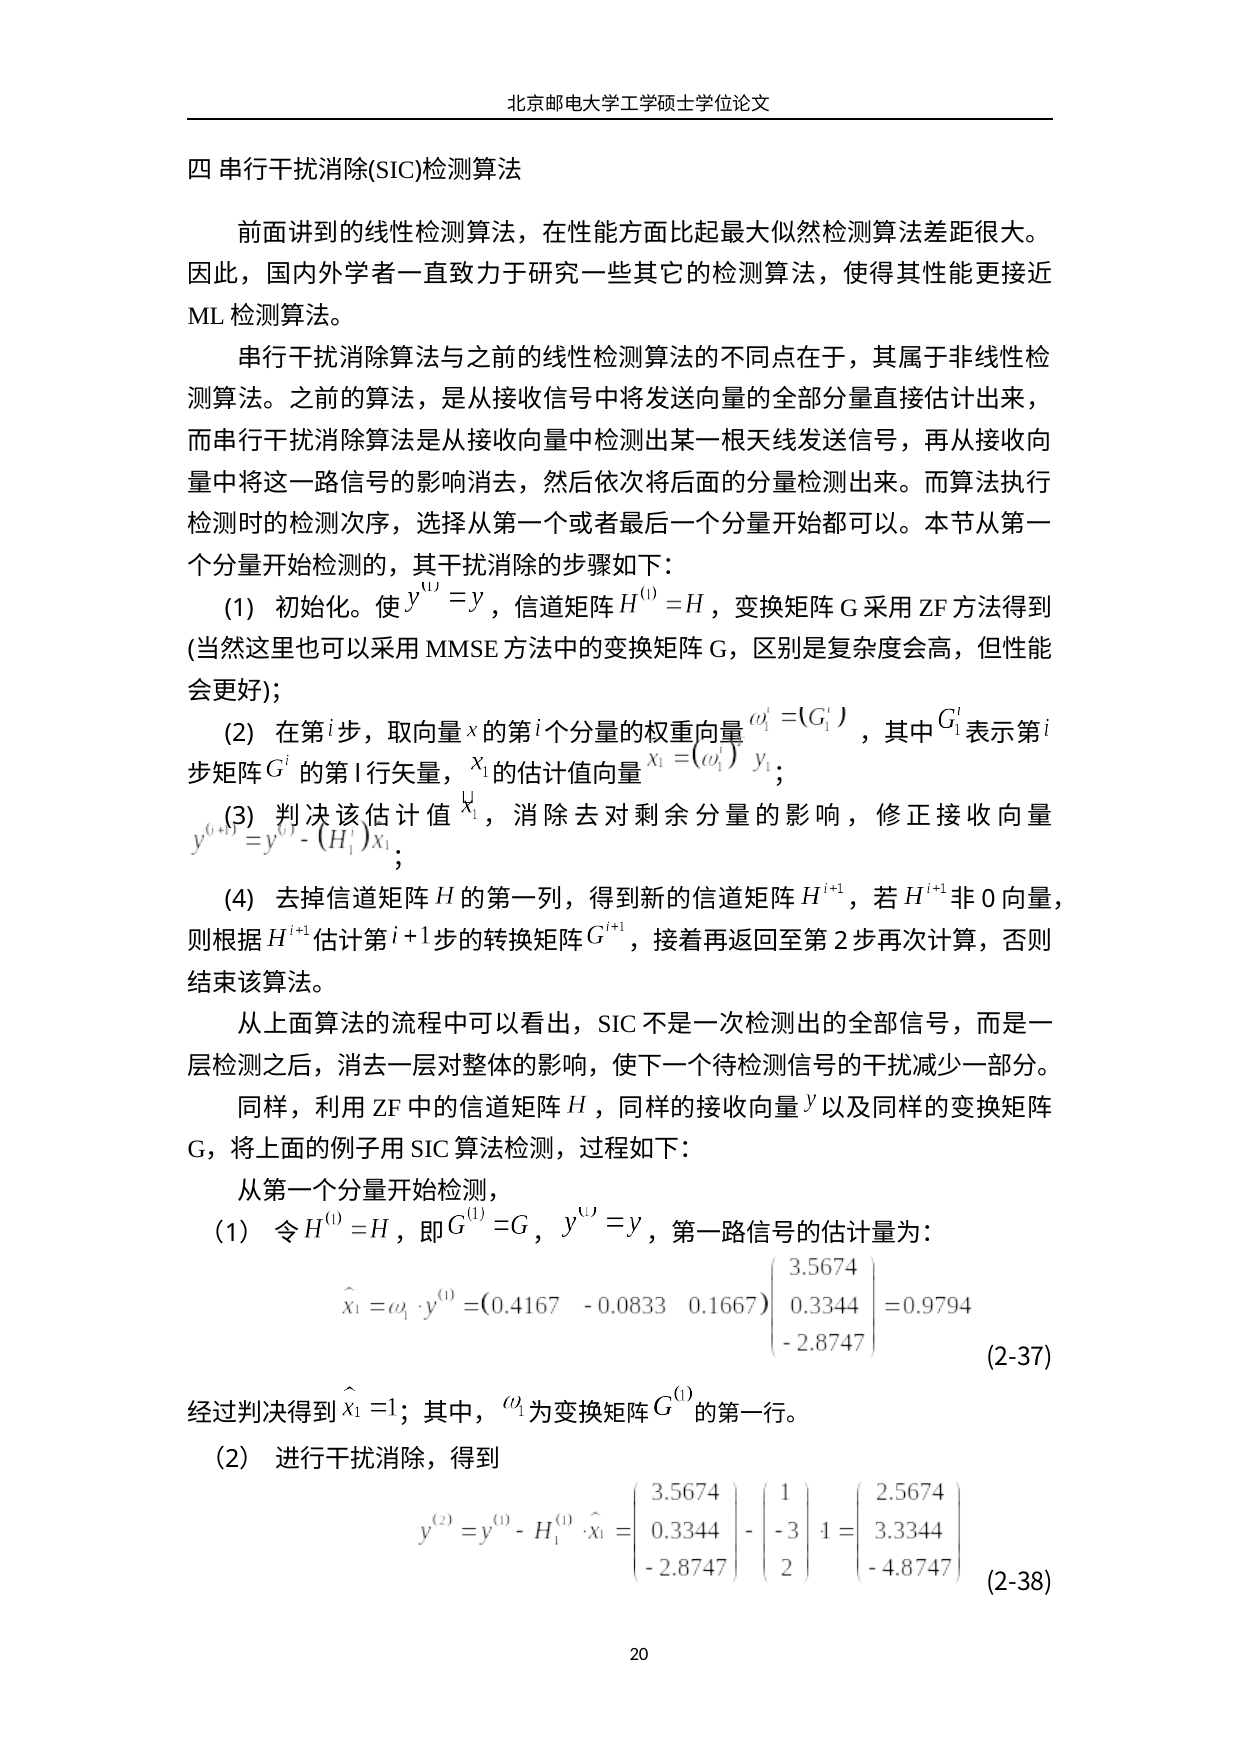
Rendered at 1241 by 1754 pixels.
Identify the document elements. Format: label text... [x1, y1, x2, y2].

list 进行干扰消除，得到 [200, 1438, 1053, 1474]
text 从第一个分量开始检测， [187, 1166, 1053, 1208]
list 令，即，，第一路信号的估计量为： [199, 1208, 1053, 1249]
list 判决该估计值，消除去对剩余分量的影响，修正接收向量； [187, 791, 1053, 874]
list (2-37) [262, 1249, 1053, 1372]
text 从上面算法的流程中可以看出，SIC不是一次检测出的全部信号，而是一层检测之后，消去一层对整体的影响，使下一个待检测信号的干扰减少一部分。 [187, 999, 1053, 1083]
text 串行干扰消除算法与之前的线性检测算法的不同点在于，其属于非线性检测算法。之前的算法，是从接收信号中将发送向量的全部分量直接估计出来，而串行干扰消除算法是从接收向量中检测出某一根天线发送信号，再从接收向量中将这一路信号的影响消去，然后依次将后面的分量检测出来。而算法执行检测时的检测次序，选择从第一个或者最后一个分量开始都可以。本节从第一个分量开始检测的，其干扰消除的步骤如下： [187, 333, 1053, 583]
list 去掉信道矩阵的第一列，得到新的信道矩阵，若非0向量，则根据估计第步的转换矩阵，接着再返回至第2步再次计算，否则结束该算法。 [187, 874, 1053, 999]
list 经过判决得到；其中，为变换矩阵的第一行。 [187, 1381, 1053, 1429]
text (2-38) [218, 1474, 1053, 1597]
text 前面讲到的线性检测算法，在性能方面比起最大似然检测算法差距很大。因此，国内外学者一直致力于研究一些其它的检测算法，使得其性能更接近ML检测算法。 [187, 208, 1053, 333]
list 初始化。使，信道矩阵，变换矩阵G采用ZF方法得到(当然这里也可以采用MMSE方法中的变换矩阵G，区别是复杂度会高，但性能会更好)； [187, 583, 1053, 708]
text 同样，利用ZF中的信道矩阵，同样的接收向量以及同样的变换矩阵G，将上面的例子用SIC算法检测，过程如下： [187, 1083, 1053, 1166]
list 在第步，取向量的第个分量的权重向量，其中表示第步矩阵 的第l行矢量，的估计值向量； [187, 708, 1053, 791]
text 四 串行干扰消除(SIC)检测算法 [187, 150, 1053, 186]
